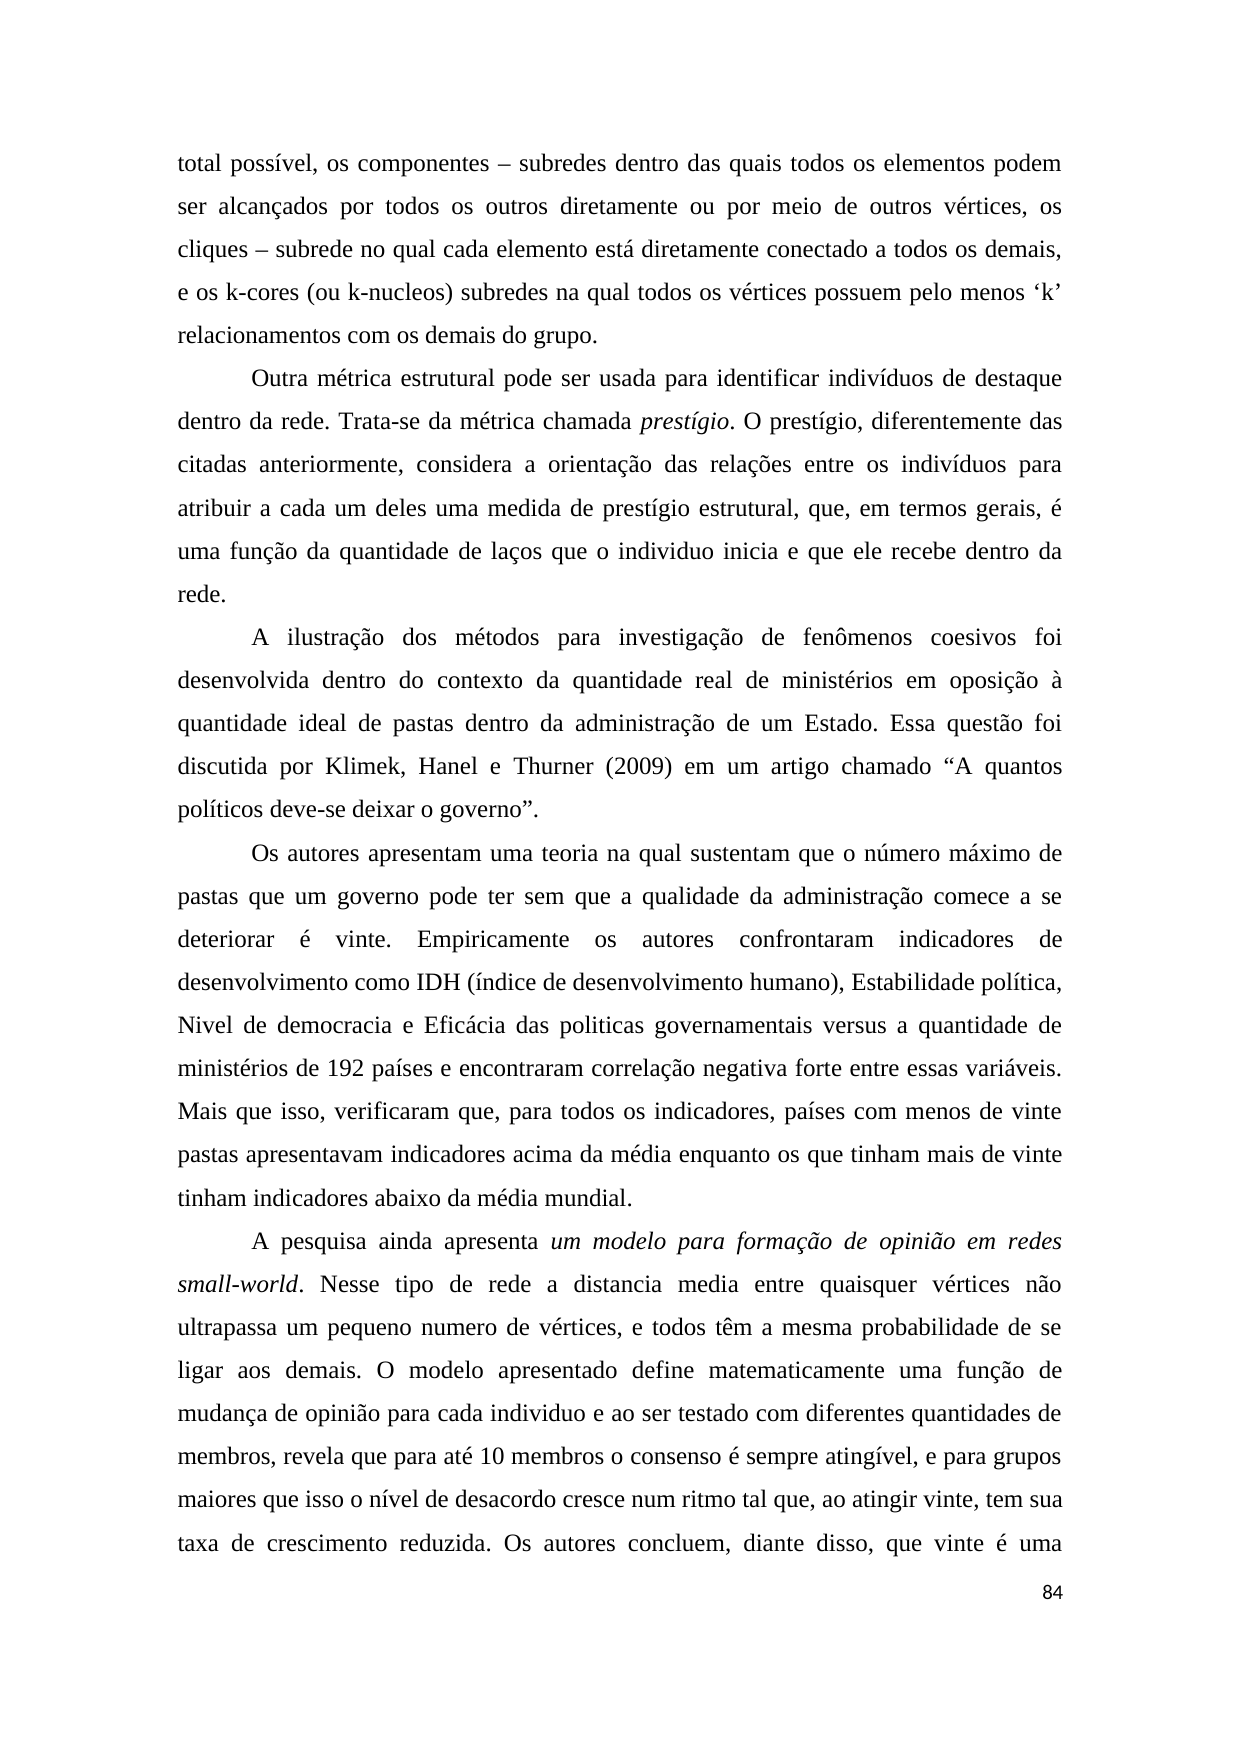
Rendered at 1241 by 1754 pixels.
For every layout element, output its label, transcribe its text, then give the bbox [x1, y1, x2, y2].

text A ilustração dos métodos para investigação de fenômenos coesivos foi desenvolvida dentro do contexto da quantidade real de ministérios em oposição à quantidade ideal de pastas dentro da administração de um Estado. Essa questão foi discutida por Klimek, Hanel e Thurner (2009) em um artigo chamado “A quantos políticos deve-se deixar o governo”. [177, 622, 1063, 823]
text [177, 1226, 1063, 1556]
text Outra métrica estrutural pode ser usada para identificar indivíduos de destaque dentro da rede. Trata-se da métrica chamada prestígio. O prestígio, diferentemente das citadas anteriormente, considera a orientação das relações entre os indivíduos para atribuir a cada um deles uma medida de prestígio estrutural, que, em termos gerais, é uma função da quantidade de laços que o individuo inicia e que ele recebe dentro da rede. [177, 363, 1063, 608]
text Os autores apresentam uma teoria na qual sustentam que o número máximo de pastas que um governo pode ter sem que a qualidade da administração comece a se deteriorar é vinte. Empiricamente os autores confrontaram indicadores de desenvolvimento como IDH (índice de desenvolvimento humano), Estabilidade política, Nivel de democracia e Eficácia das politicas governamentais versus a quantidade de ministérios de 192 países e encontraram correlação negativa forte entre essas variáveis. Mais que isso, verificaram que, para todos os indicadores, países com menos de vinte pastas apresentavam indicadores acima da média enquanto os que tinham mais de vinte tinham indicadores abaixo da média mundial. [177, 838, 1063, 1211]
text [177, 148, 1063, 349]
